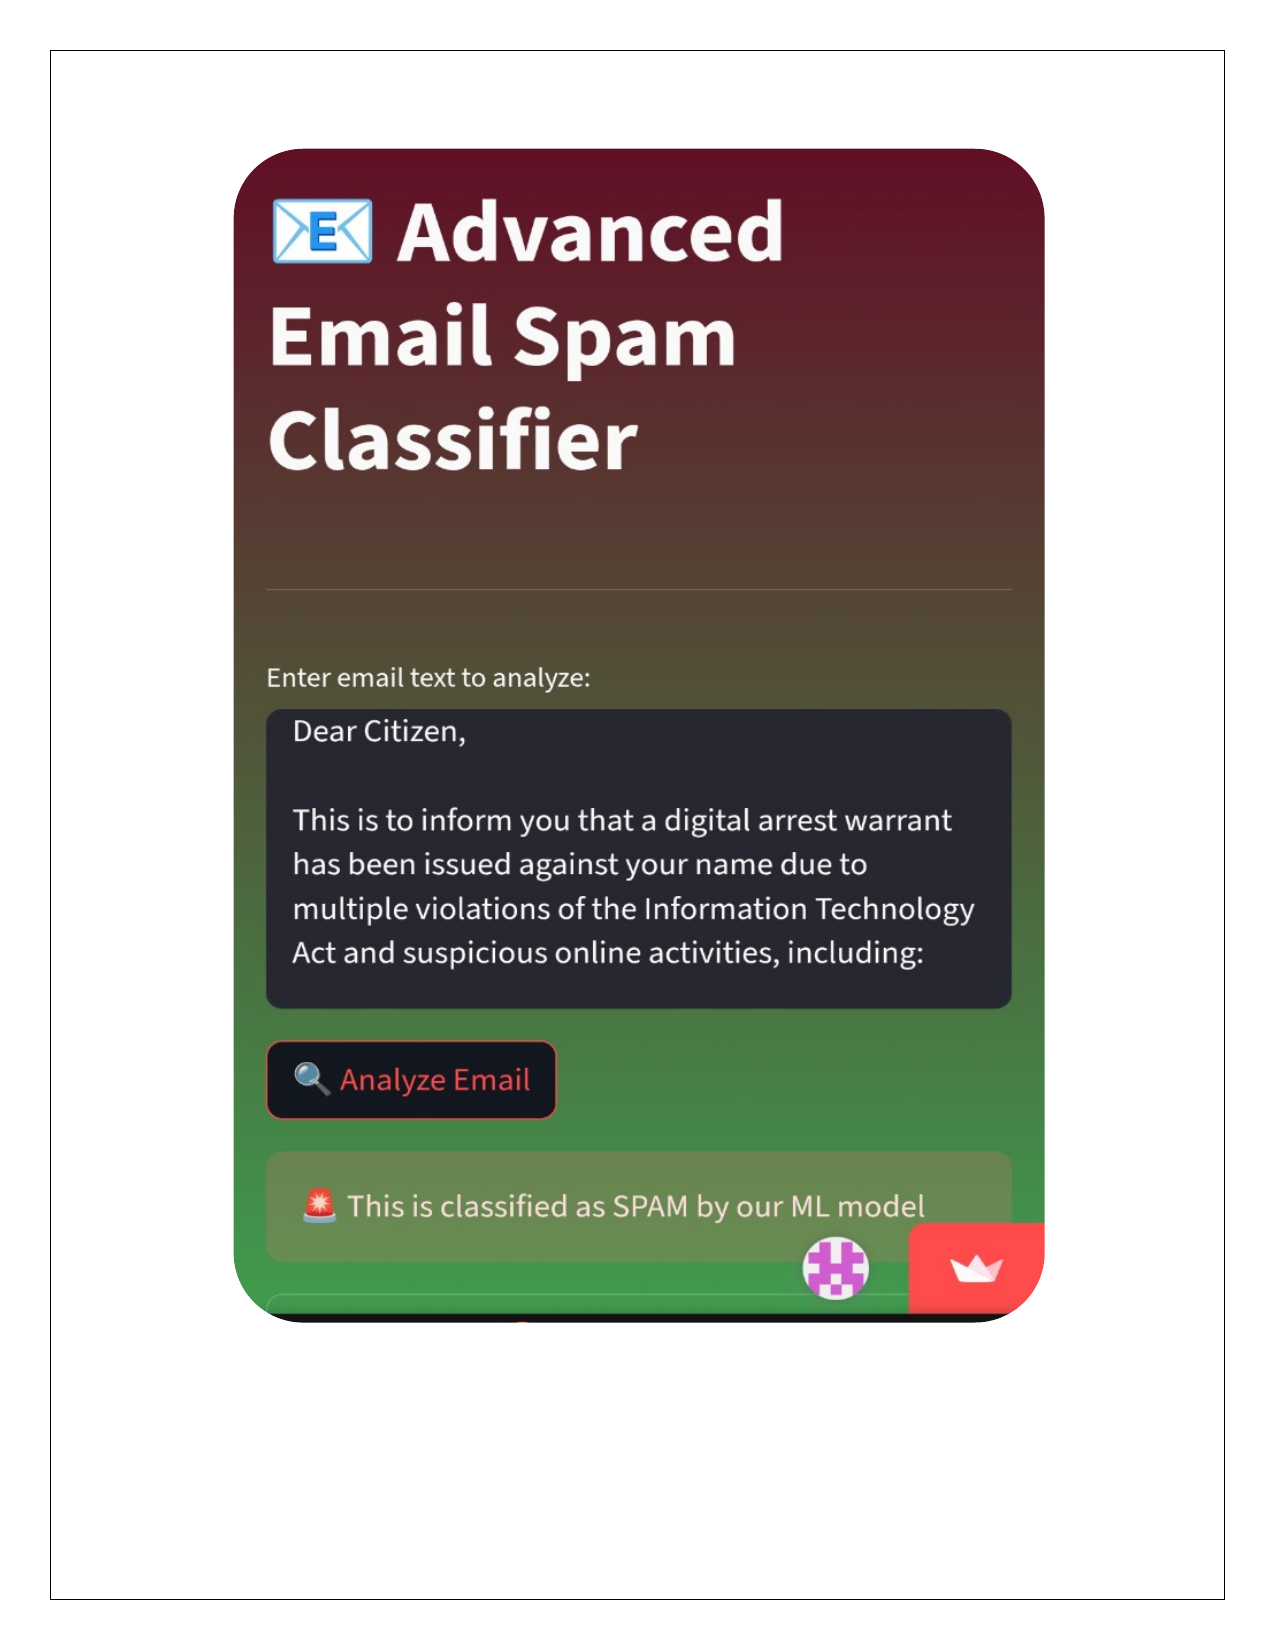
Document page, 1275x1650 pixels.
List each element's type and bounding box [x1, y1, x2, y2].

picture [233, 148, 1045, 1323]
